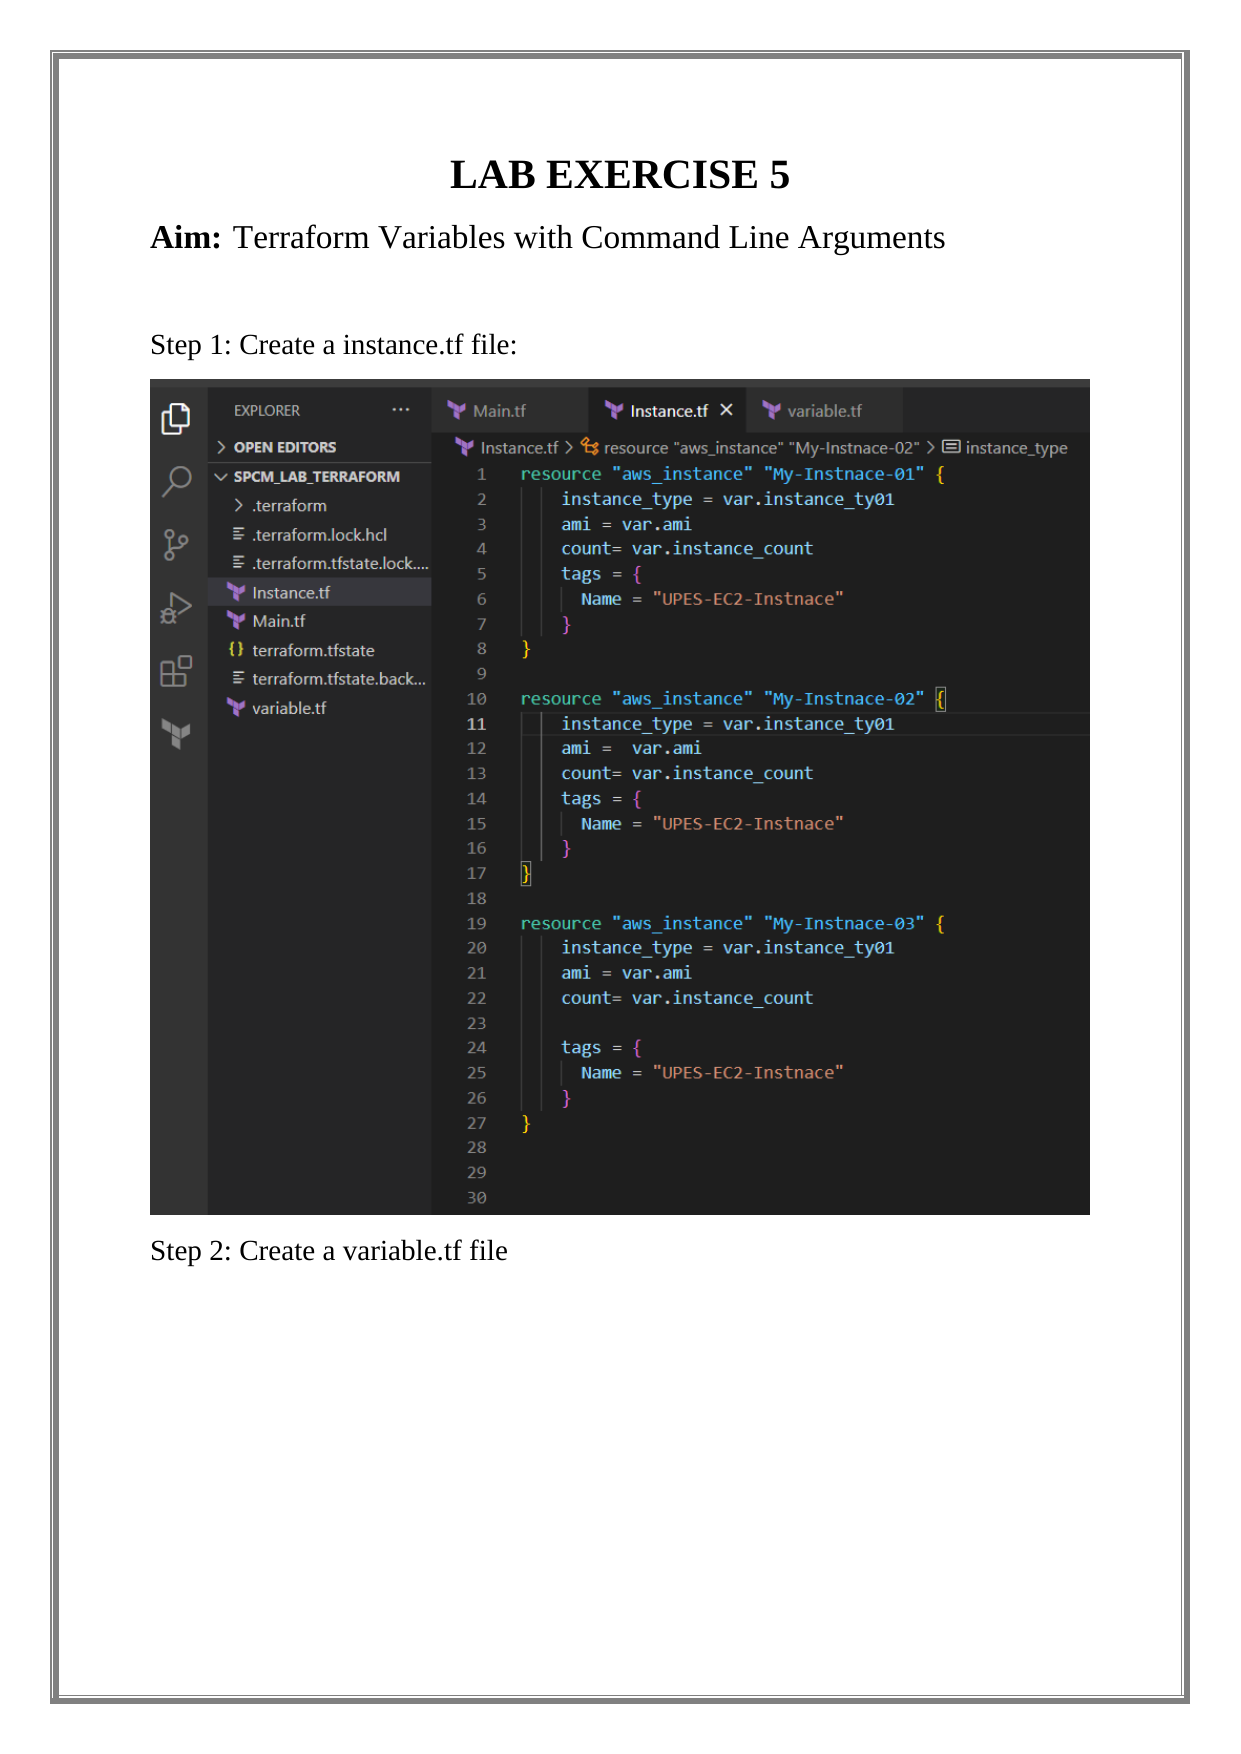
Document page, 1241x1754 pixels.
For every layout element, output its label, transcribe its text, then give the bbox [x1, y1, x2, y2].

text Aim: Terraform Variables with Command Line Arguments [150, 217, 1090, 256]
text Step 1: Create a instance.tf file: [150, 327, 1090, 361]
text Step 2: Create a variable.tf file [150, 1233, 1090, 1266]
text LAB EXERCISE 5 [150, 150, 1090, 198]
picture [150, 379, 1090, 1215]
